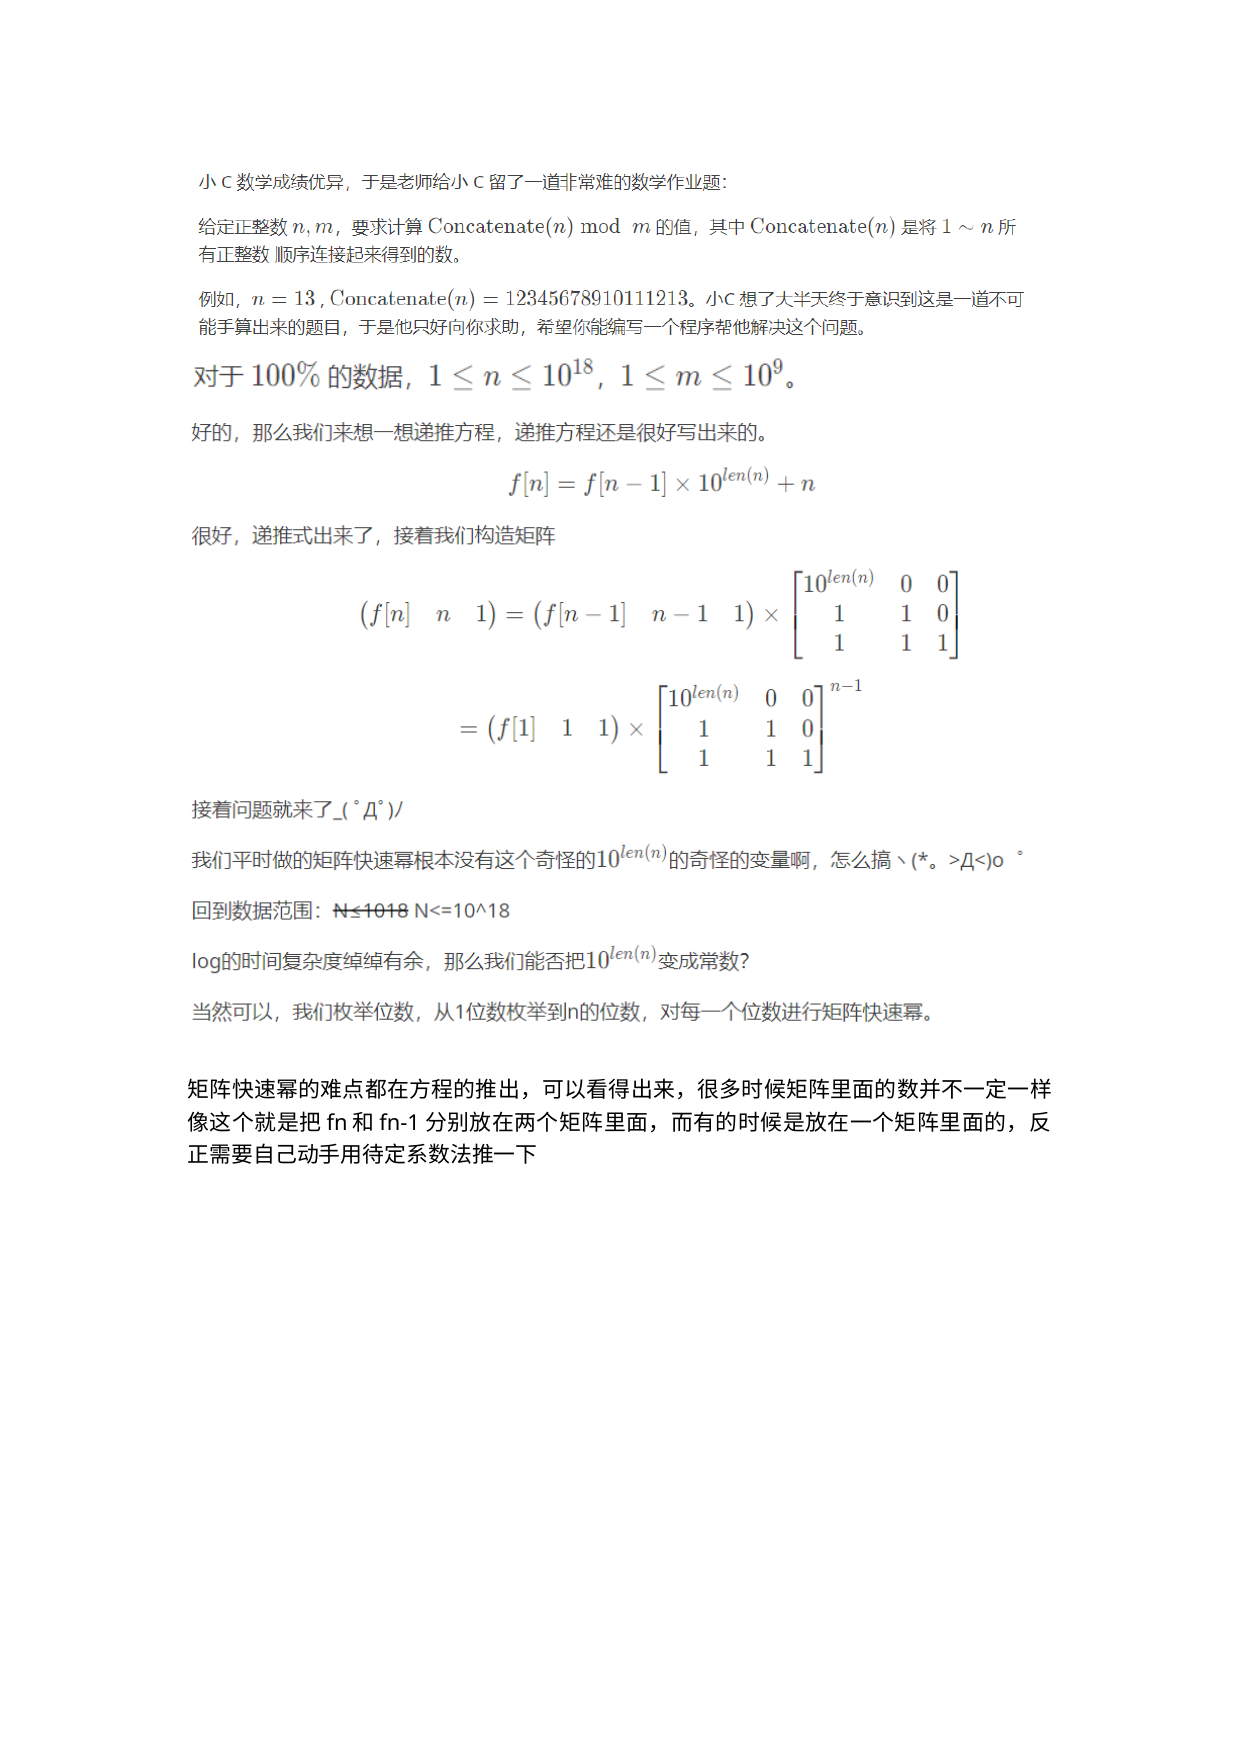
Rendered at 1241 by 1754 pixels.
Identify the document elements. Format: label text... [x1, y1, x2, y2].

text 矩阵快速幂的难点都在方程的推出，可以看得出来，很多时候矩阵里面的数并不一定一样，像这个就是把fn和fn-1分别放在两个矩阵里面，而有的时候是放在一个矩阵里面的，反正需要自己动手用待定系数法推一下 [187, 1072, 1053, 1169]
picture [187, 357, 834, 405]
picture [187, 162, 1053, 347]
picture [187, 422, 1053, 1044]
